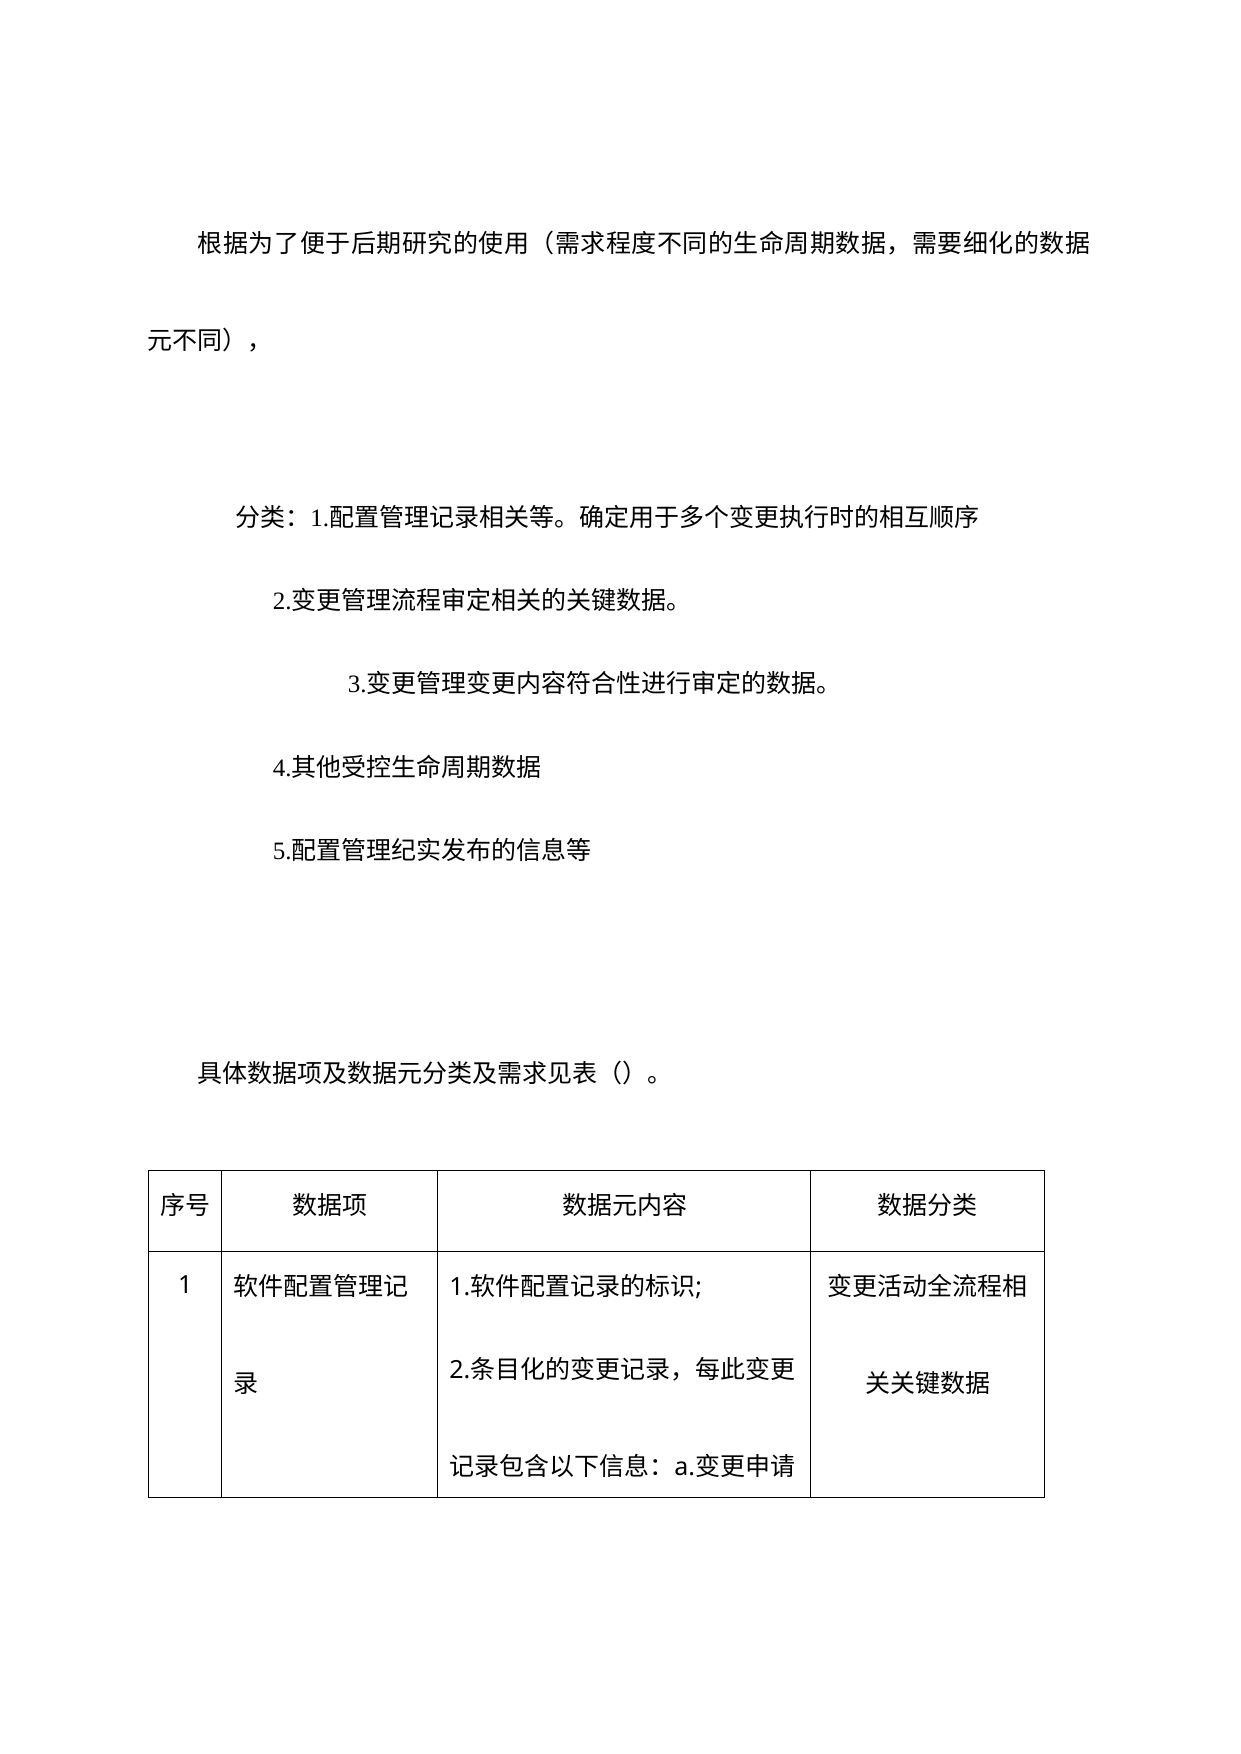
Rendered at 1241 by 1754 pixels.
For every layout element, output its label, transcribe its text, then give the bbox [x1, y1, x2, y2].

table_cell 1 [149, 1252, 221, 1497]
text 2.变更管理流程审定相关的关键数据。 [148, 566, 1092, 631]
text 3.变更管理变更内容符合性进行审定的数据。 [148, 649, 1092, 714]
text 4.其他受控生命周期数据 [148, 733, 1092, 798]
text 5.配置管理纪实发布的信息等 [148, 816, 1092, 881]
table_header 数据元内容 [438, 1171, 810, 1251]
text 根据为了便于后期研究的使用（需求程度不同的生命周期数据，需要细化的数据元不同）， [148, 209, 1092, 371]
table_header 数据项 [222, 1171, 437, 1251]
table_header 序号 [149, 1171, 221, 1251]
text 分类：1.配置管理记录相关等。确定用于多个变更执行时的相互顺序 [148, 483, 1092, 548]
table_cell 软件配置管理记录 [222, 1252, 437, 1497]
table_header 数据分类 [811, 1171, 1044, 1251]
table_cell 变更活动全流程相关关键数据 [811, 1252, 1044, 1497]
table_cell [438, 1252, 810, 1497]
text 具体数据项及数据元分类及需求见表（）。 [148, 1039, 1092, 1104]
